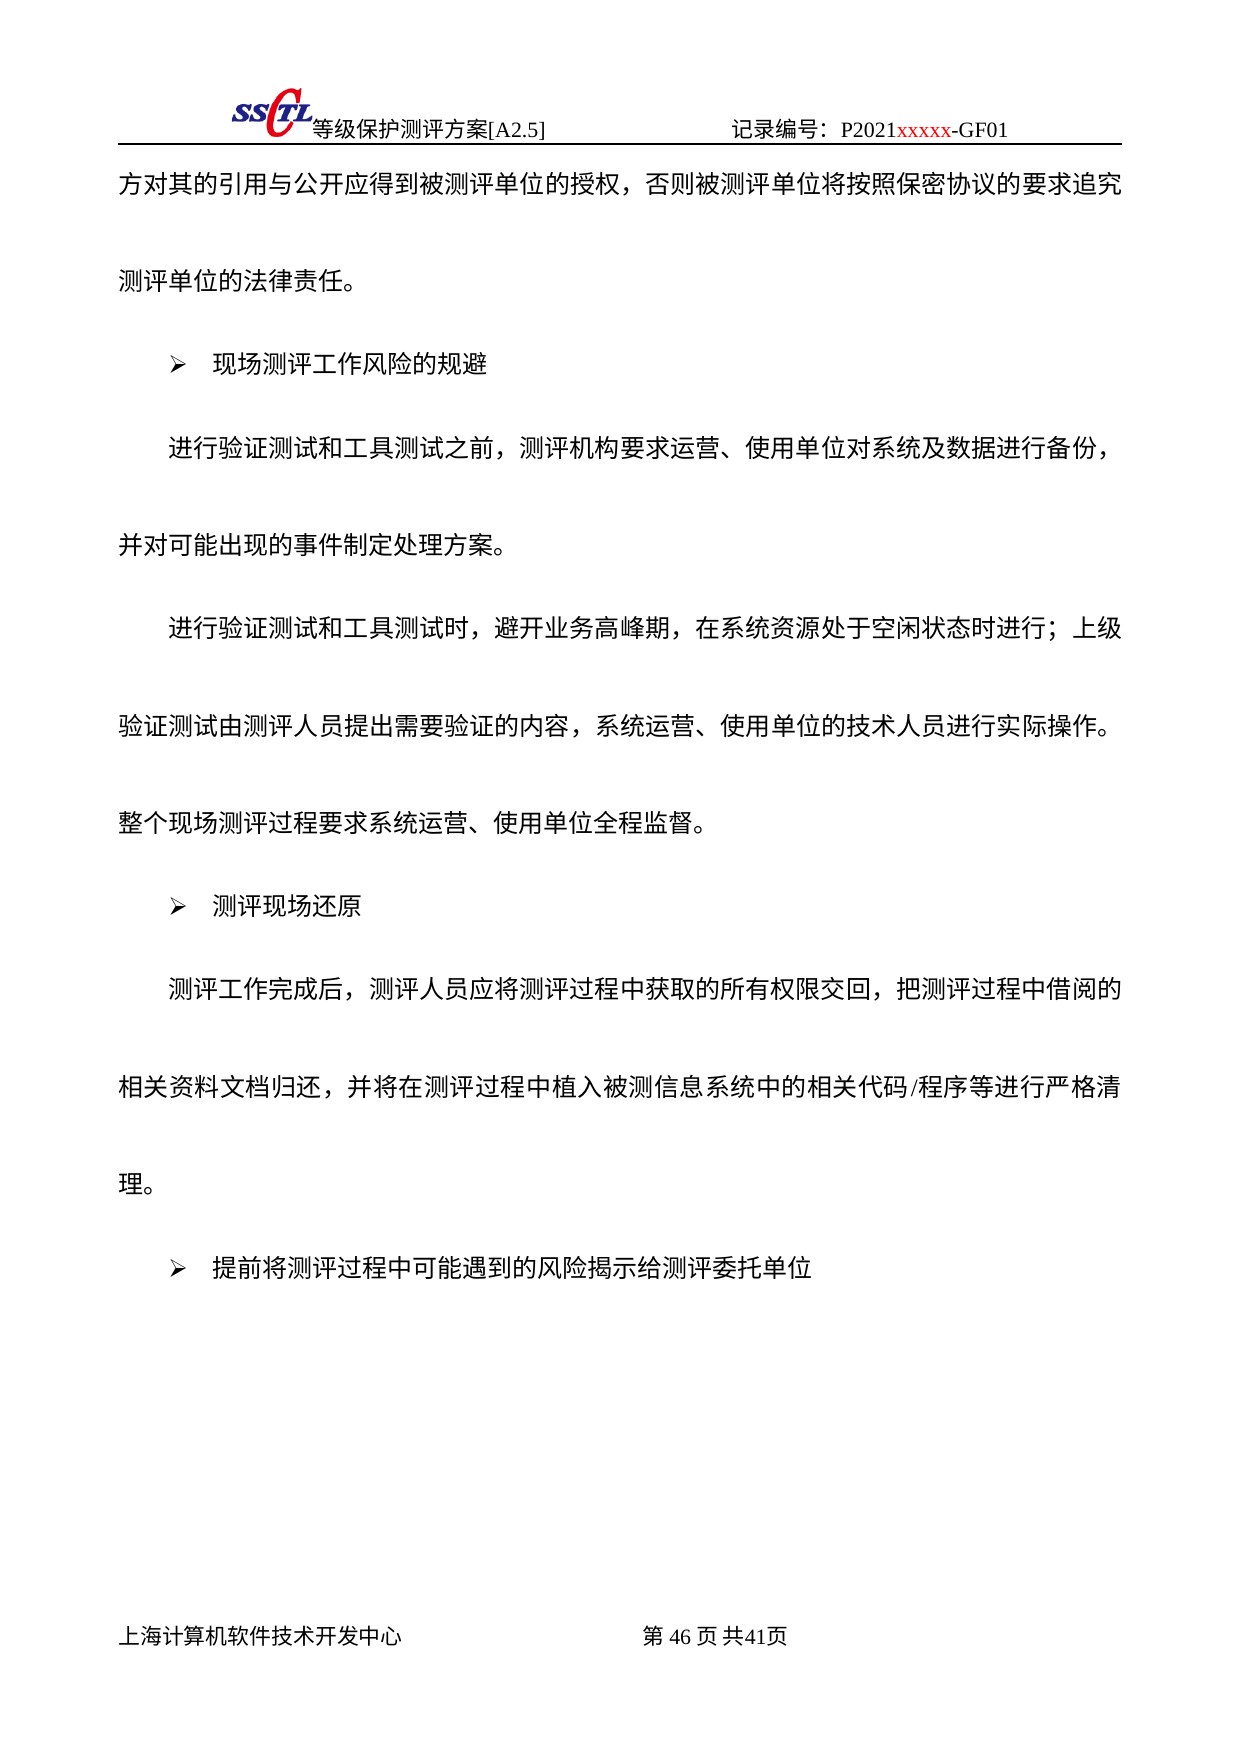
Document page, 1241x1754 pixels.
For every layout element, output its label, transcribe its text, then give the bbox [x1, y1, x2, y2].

picture [231, 88, 313, 137]
list 提前将测评过程中可能遇到的风险揭示给测评委托单位 [168, 1234, 1122, 1299]
text 进行验证测试和工具测试时，避开业务高峰期，在系统资源处于空闲状态时进行；上级验证测试由测评人员提出需要验证的内容，系统运营、使用单位的技术人员进行实际操作。整个现场测评过程要求系统运营、使用单位全程监督。 [118, 594, 1122, 854]
text 进行验证测试和工具测试之前，测评机构要求运营、使用单位对系统及数据进行备份，并对可能出现的事件制定处理方案。 [118, 414, 1122, 576]
list 测评现场还原 [168, 872, 1122, 937]
text 测评工作完成后，测评人员应将测评过程中获取的所有权限交回，把测评过程中借阅的相关资料文档归还，并将在测评过程中植入被测信息系统中的相关代码/程序等进行严格清理。 [118, 956, 1122, 1216]
list 现场测评工作风险的规避 [168, 331, 1122, 396]
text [118, 150, 1122, 312]
